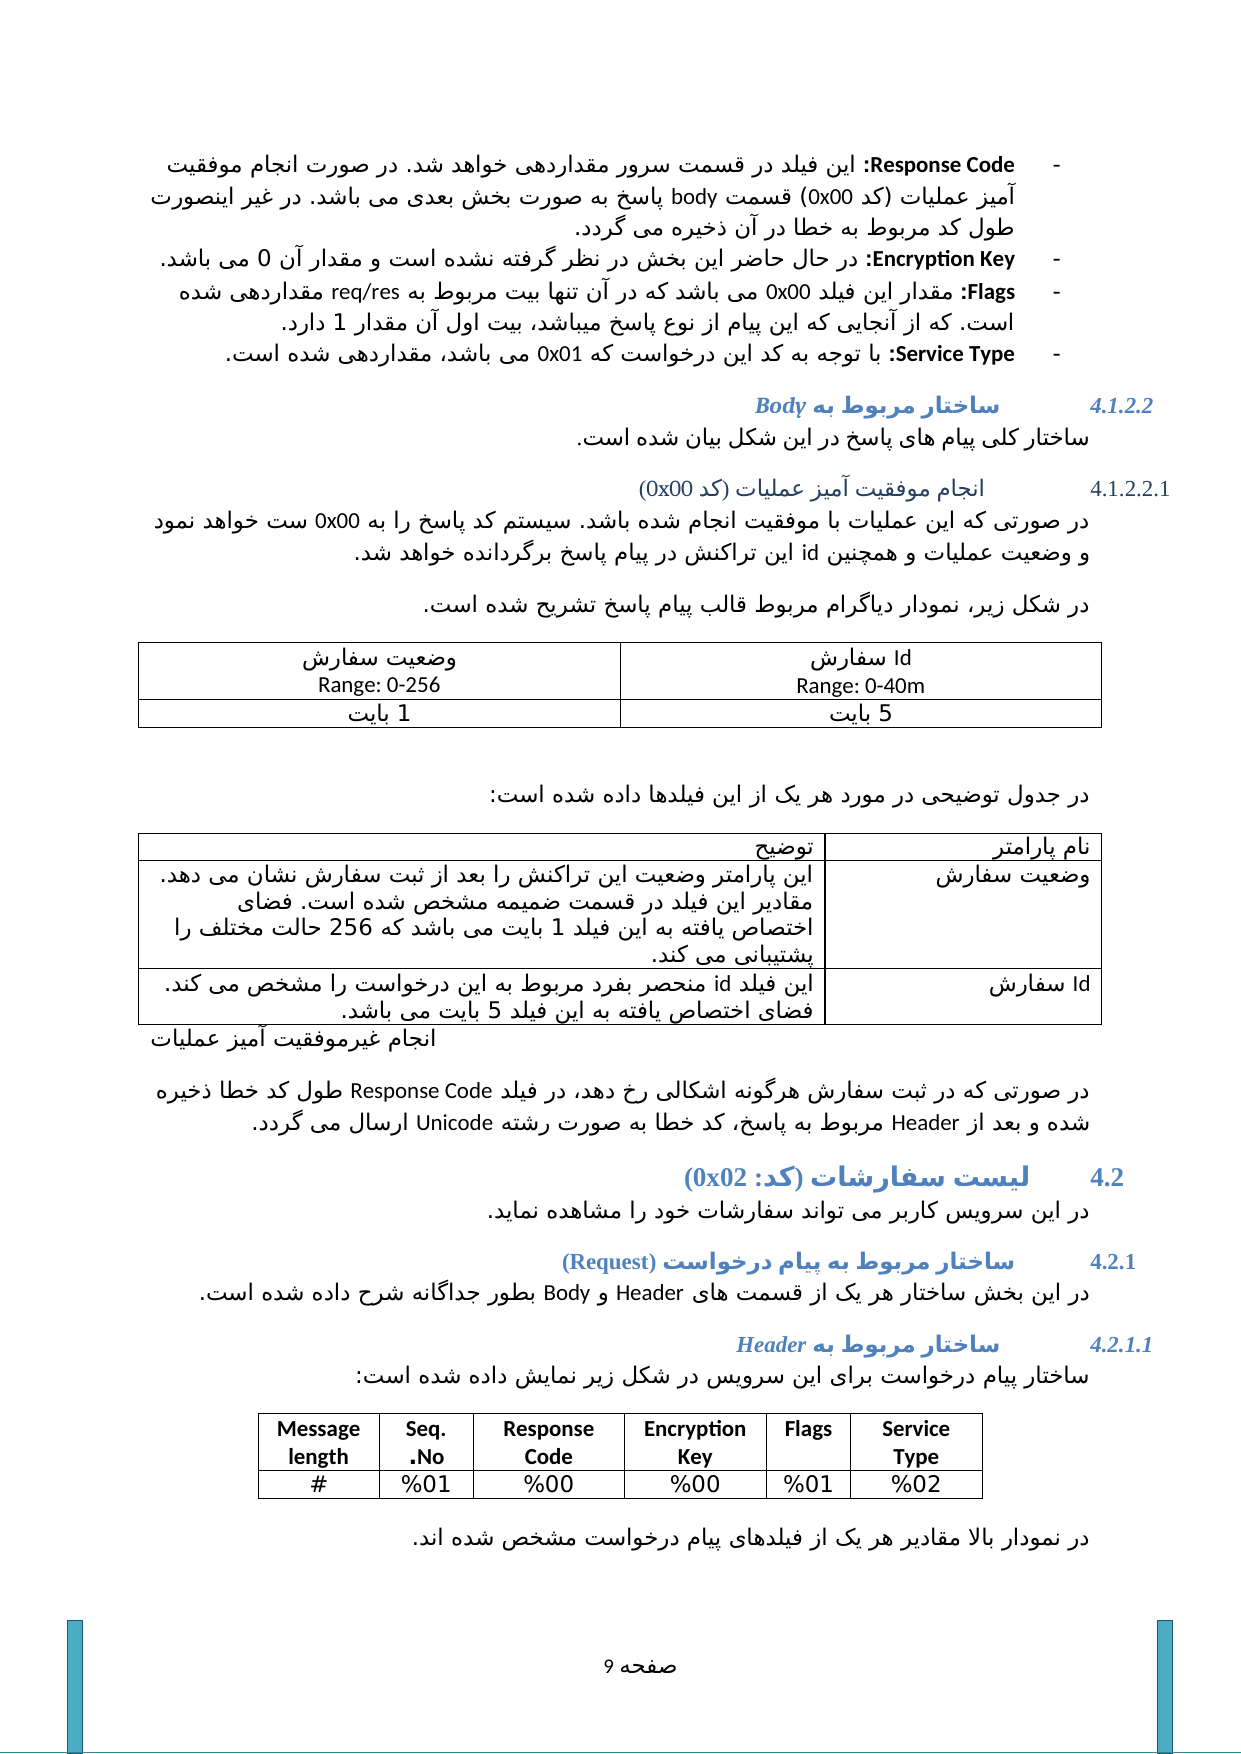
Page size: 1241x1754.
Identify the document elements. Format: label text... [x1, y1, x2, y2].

table_cell این پارامتر وضعیت این تراکنش را بعد از ثبت سفارش نشان می دهد. مقادیر این فیلد در قسمت ضمیمه مشخص شده است. فضای اختصاص یافته به این فیلد 1 بایت می باشد که 256 حالت مختلف را پشتیبانی می کند. [139, 861, 824, 968]
table_cell %00 [625, 1471, 766, 1498]
table_header نام پارامتر [826, 834, 1101, 860]
table_cell %01 [380, 1471, 473, 1498]
text در شکل زیر، نمودار دیاگرام مربوط قالب پیام پاسخ تشریح شده است. [150, 591, 1090, 617]
table_cell %00 [474, 1471, 624, 1498]
table_header Seq. No. [380, 1414, 473, 1470]
text ساختار کلی پیام های پاسخ در این شکل بیان شده است. [150, 423, 1090, 450]
subtitle لیست سفارشات (کد: 0x02) [150, 1161, 1090, 1192]
text در صورتی که این عملیات با موفقیت انجام شده باشد. سیستم کد پاسخ را به 0x00 ست خواهد نمود و وضعیت عملیات و همچنین id این تراکنش در پیام پاسخ برگردانده خواهد شد. [150, 506, 1090, 566]
table_header توضیح [139, 834, 824, 860]
subtitle ساختار مربوط به پیام درخواست (Request) [150, 1248, 1090, 1275]
table_header Response Code [474, 1414, 624, 1470]
table_cell %02 [851, 1471, 982, 1498]
table_cell 1 بایت [139, 700, 620, 727]
table_cell # [259, 1471, 379, 1498]
subtitle ساختار مربوط به Header [150, 1332, 1090, 1358]
text در صورتی که در ثبت سفارش هرگونه اشکالی رخ دهد، در فیلد Response Code طول کد خطا ذخیره شده و بعد از Header مربوط به پاسخ، کد خطا به صورت رشته Unicode ارسال می گردد. [150, 1076, 1090, 1136]
table_header Service Type [851, 1414, 982, 1470]
text ساختار پیام درخواست برای این سرویس در شکل زیر نمایش داده شده است: [150, 1362, 1090, 1388]
list Flags: مقدار این فیلد 0x00 می باشد که در آن تنها بیت مربوط به req/res مقداردهی شده است. که از آنجایی که این پیام از نوع پاسخ میباشد، بیت اول آن مقدار 1 دارد. [150, 277, 1053, 335]
table_cell 5 بایت [621, 700, 1101, 727]
table_header Flags [767, 1414, 850, 1470]
list Response Code: این فیلد در قسمت سرور مقداردهی خواهد شد. در صورت انجام موفقیت آمیز عملیات (کد 0x00) قسمت body پاسخ به صورت بخش بعدی می باشد. در غیر اینصورت طول کد مربوط به خطا در آن ذخیره می گردد. [150, 150, 1053, 241]
table_header Encryption Key [625, 1414, 766, 1470]
table_cell وضعیت سفارش [826, 861, 1101, 968]
table_header وضعیت سفارش Range: 0-256 [139, 643, 620, 699]
table_cell این فیلد id منحصر بفرد مربوط به این درخواست را مشخص می کند. فضای اختصاص یافته به این فیلد 5 بایت می باشد. [139, 969, 824, 1024]
table_cell %01 [767, 1471, 850, 1498]
text در این بخش ساختار هر یک از قسمت های Header و Body بطور جداگانه شرح داده شده است. [150, 1278, 1090, 1307]
text در جدول توضیحی در مورد هر یک از این فیلدها داده شده است: [150, 781, 1090, 808]
table_header Message length [259, 1414, 379, 1470]
text انجام غیرموفقیت آمیز عملیات [150, 1025, 1090, 1051]
subtitle انجام موفقیت آمیز عملیات (کد 0x00) [150, 474, 1090, 502]
subtitle ساختار مربوط به Body [150, 392, 1090, 419]
list Encryption Key: در حال حاضر این بخش در نظر گرفته نشده است و مقدار آن 0 می باشد. [150, 244, 1053, 273]
list Service Type: با توجه به کد این درخواست که 0x01 می باشد، مقداردهی شده است. [150, 339, 1053, 367]
table_cell Id سفارش [826, 969, 1101, 1024]
table_header Id سفارش Range: 0-40m [621, 643, 1101, 699]
text در نمودار بالا مقادیر هر یک از فیلدهای پیام درخواست مشخص شده اند. [150, 1524, 1090, 1551]
text در این سرویس کاربر می تواند سفارشات خود را مشاهده نماید. [150, 1197, 1090, 1223]
